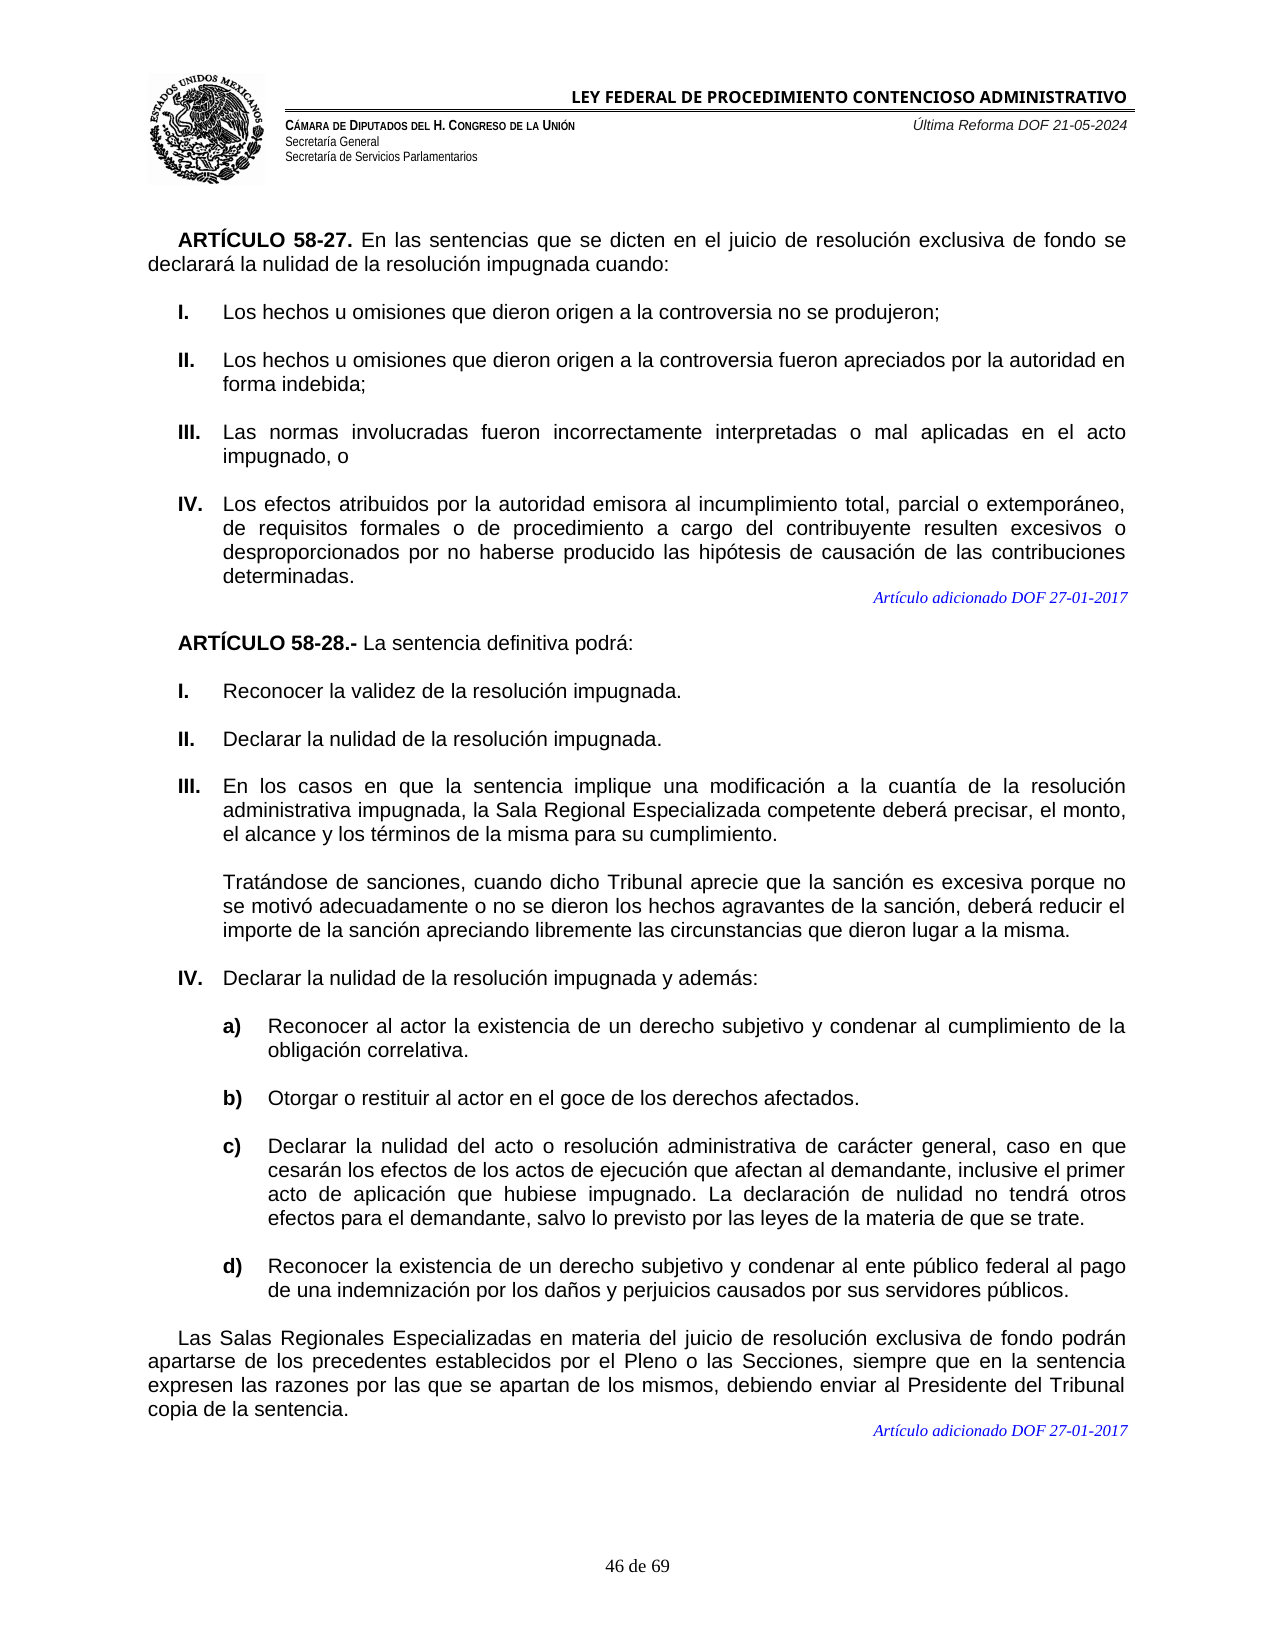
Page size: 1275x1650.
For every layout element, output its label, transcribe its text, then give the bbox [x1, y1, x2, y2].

text IV. Los efectos atribuidos por la autoridad emisora al incumplimiento total, parcial o extemporáneo, de requisitos formales o de procedimiento a cargo del contribuyente resulten excesivos o desproporcionados por no haberse producido las hipótesis de causación de las contribuciones determinadas. [178, 492, 1127, 587]
text c) Declarar la nulidad del acto o resolución administrativa de carácter general, caso en que cesarán los efectos de los actos de ejecución que afectan al demandante, inclusive el primer acto de aplicación que hubiese impugnado. La declaración de nulidad no tendrá otros efectos para el demandante, salvo lo previsto por las leyes de la materia de que se trate. [223, 1134, 1127, 1229]
text I. Los hechos u omisiones que dieron origen a la controversia no se produjeron; [178, 300, 1127, 324]
text b) Otorgar o restituir al actor en el goce de los derechos afectados. [223, 1086, 1127, 1110]
text III. Las normas involucradas fueron incorrectamente interpretadas o mal aplicadas en el acto impugnado, o [178, 420, 1127, 468]
text I. Reconocer la validez de la resolución impugnada. [178, 678, 1127, 702]
text Artículo adicionado DOF 27-01-2017 [148, 587, 1127, 607]
text Tratándose de sanciones, cuando dicho Tribunal aprecie que la sanción es excesiva porque no se motivó adecuadamente o no se dieron los hechos agravantes de la sanción, deberá reducir el importe de la sanción apreciando libremente las circunstancias que dieron lugar a la misma. [178, 870, 1127, 942]
text III. En los casos en que la sentencia implique una modificación a la cuantía de la resolución administrativa impugnada, la Sala Regional Especializada competente deberá precisar, el monto, el alcance y los términos de la misma para su cumplimiento. [178, 774, 1127, 846]
text ARTÍCULO 58-27. En las sentencias que se dicten en el juicio de resolución exclusiva de fondo se declarará la nulidad de la resolución impugnada cuando: [148, 228, 1127, 276]
text II. Los hechos u omisiones que dieron origen a la controversia fueron apreciados por la autoridad en forma indebida; [178, 348, 1127, 396]
text II. Declarar la nulidad de la resolución impugnada. [178, 726, 1127, 750]
text Artículo adicionado DOF 27-01-2017 [148, 1421, 1127, 1440]
text d) Reconocer la existencia de un derecho subjetivo y condenar al ente público federal al pago de una indemnización por los daños y perjuicios causados por sus servidores públicos. [223, 1253, 1127, 1301]
text IV. Declarar la nulidad de la resolución impugnada y además: [178, 966, 1127, 990]
text ARTÍCULO 58-28.- La sentencia definitiva podrá: [148, 631, 1127, 654]
text a) Reconocer al actor la existencia de un derecho subjetivo y condenar al cumplimiento de la obligación correlativa. [223, 1014, 1127, 1062]
text Las Salas Regionales Especializadas en materia del juicio de resolución exclusiva de fondo podrán apartarse de los precedentes establecidos por el Pleno o las Secciones, siempre que en la sentencia expresen las razones por las que se apartan de los mismos, debiendo enviar al Presidente del Tribunal copia de la sentencia. [148, 1325, 1127, 1421]
